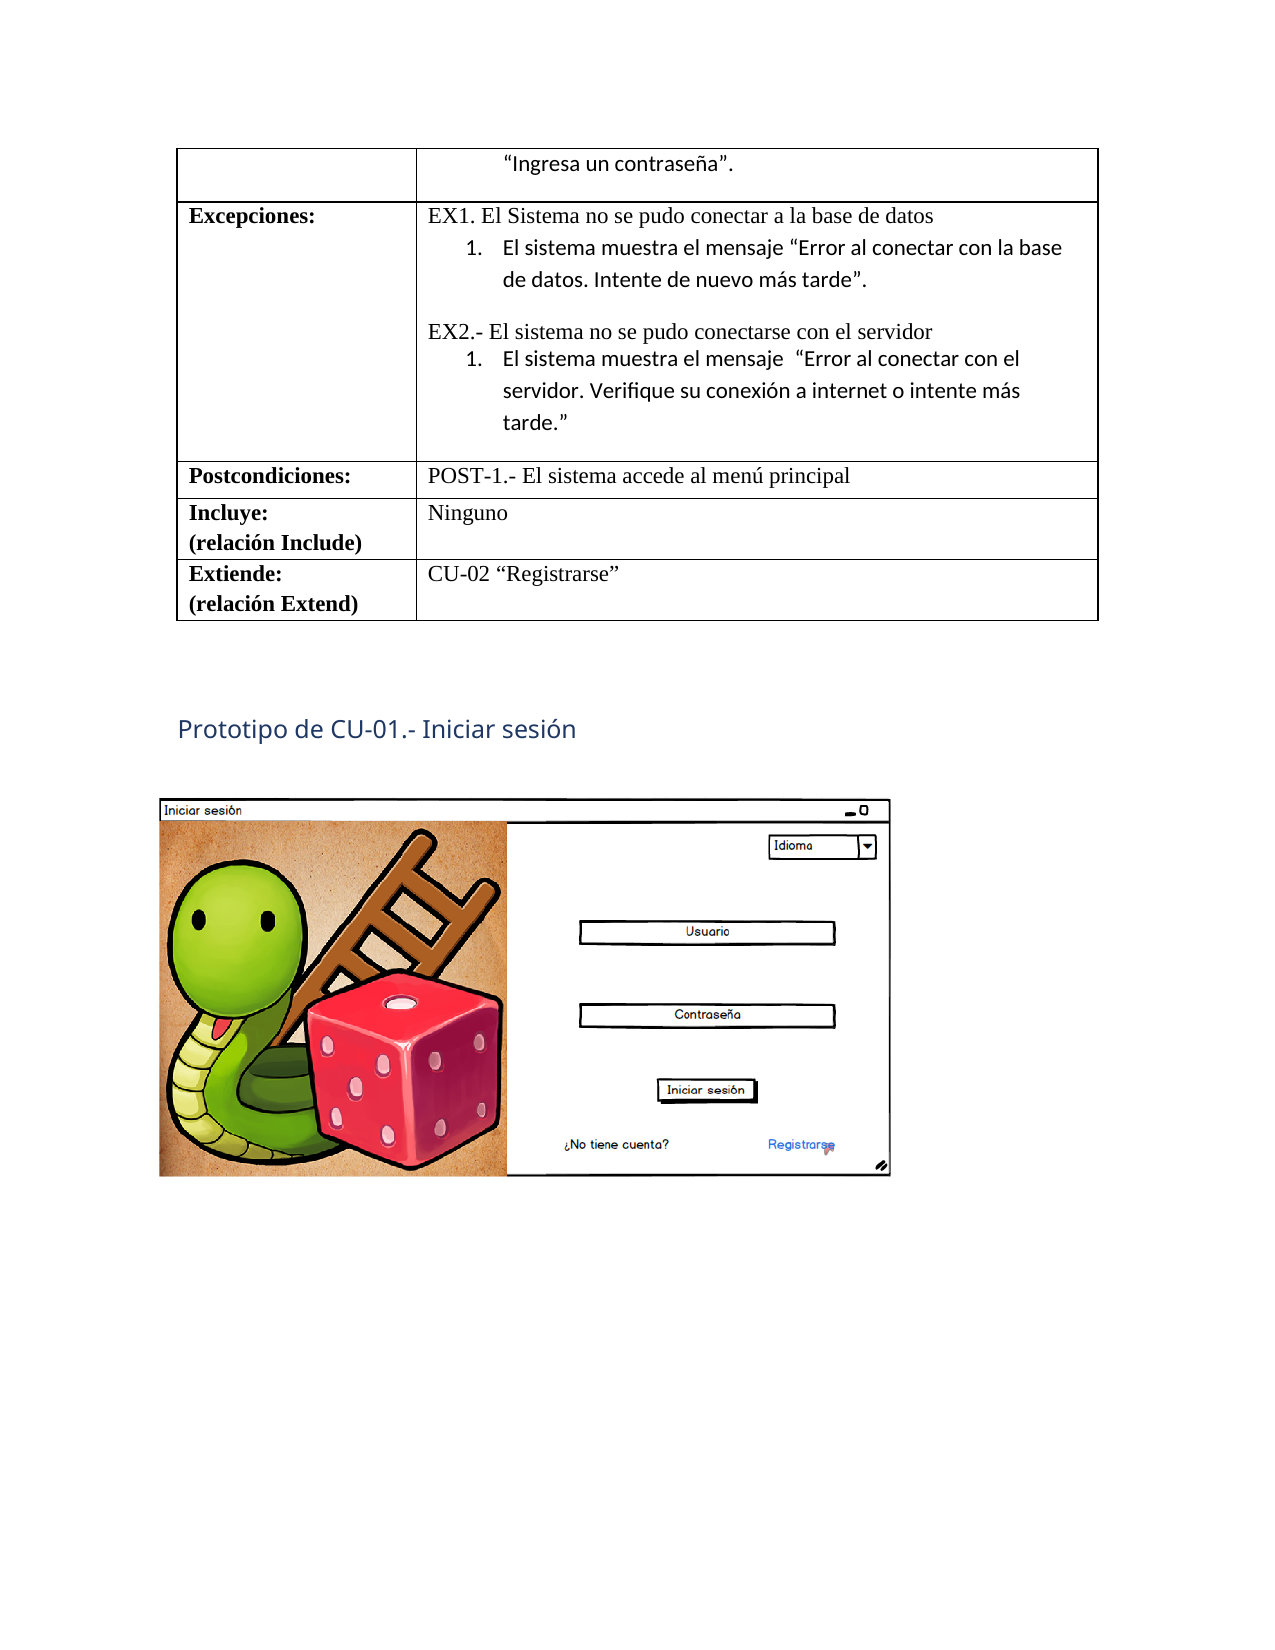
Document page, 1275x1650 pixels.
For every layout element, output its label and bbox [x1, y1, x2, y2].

picture [159, 797, 891, 1177]
